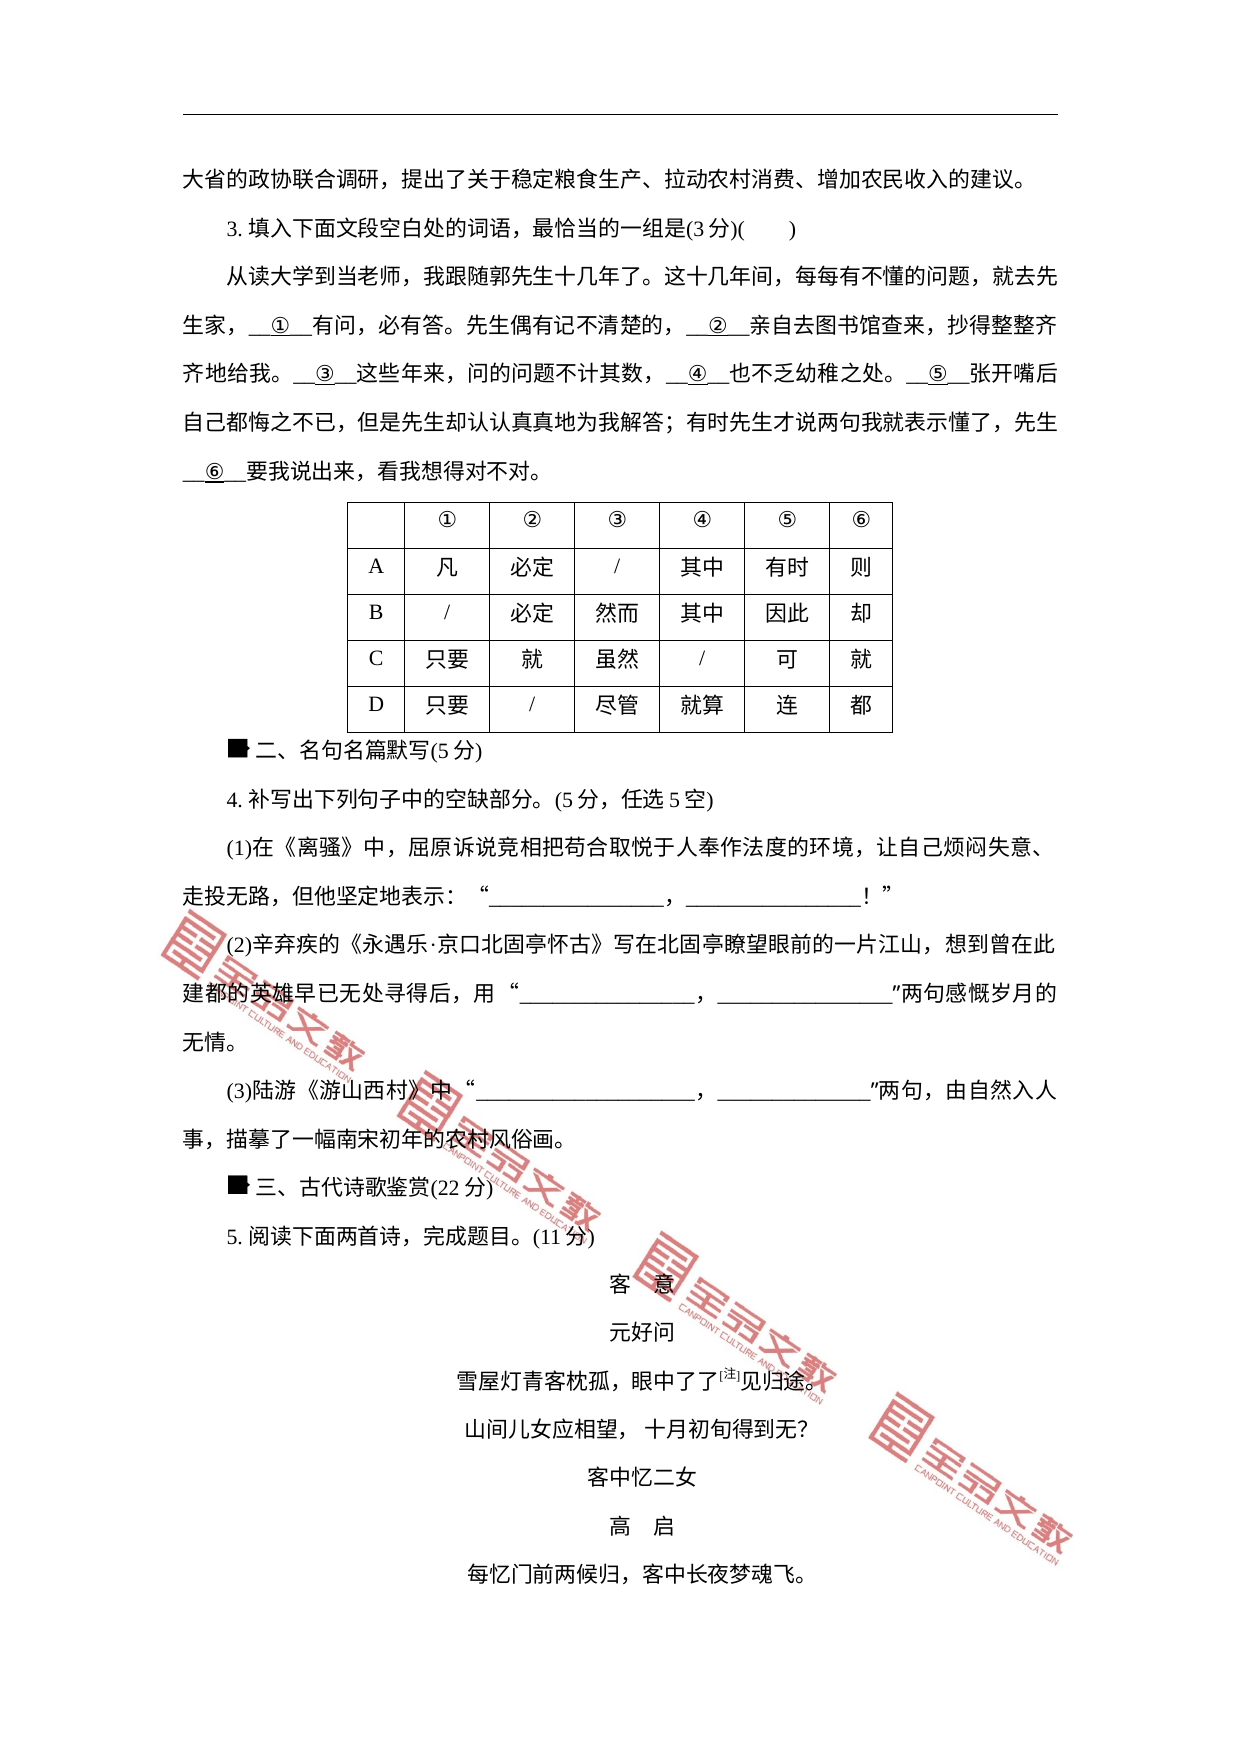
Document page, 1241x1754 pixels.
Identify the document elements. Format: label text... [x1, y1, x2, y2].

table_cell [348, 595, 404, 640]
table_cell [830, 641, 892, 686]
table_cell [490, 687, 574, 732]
text 每忆门前两候归，客中长夜梦魂飞。 [183, 1557, 1058, 1589]
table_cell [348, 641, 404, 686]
text (3)陆游《游山西村》中“____________________，______________”两句，由自然入人事，描摹了一幅南宋初年的农村风俗画。 [183, 1073, 1058, 1154]
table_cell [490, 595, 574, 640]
text 元好问 [183, 1315, 1058, 1347]
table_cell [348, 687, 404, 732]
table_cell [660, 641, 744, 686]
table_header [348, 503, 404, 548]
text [183, 162, 1058, 194]
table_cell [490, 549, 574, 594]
text 从读大学到当老师，我跟随郭先生十几年了。这十几年间，每每有不懂的问题，就去先生家，__①__有问，必有答。先生偶有记不清楚的，__②__亲自去图书馆查来，抄得整整齐齐地给我。__③__这些年来，问的问题不计其数，__④__也不乏幼稚之处。__⑤__张开嘴后自己都悔之不已，但是先生却认认真真地为我解答；有时先生才说两句我就表示懂了，先生__⑥__要我说出来，看我想得对不对。 [183, 259, 1058, 486]
text 客 意 [183, 1267, 1058, 1299]
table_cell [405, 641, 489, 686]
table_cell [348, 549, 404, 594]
text 二、名句名篇默写(5分) [183, 733, 1058, 766]
text 5. 阅读下面两首诗，完成题目。(11分) [183, 1218, 1058, 1251]
text 三、古代诗歌鉴赏(22分) [183, 1170, 1058, 1202]
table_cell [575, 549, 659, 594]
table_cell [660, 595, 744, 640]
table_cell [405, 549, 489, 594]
text (2)辛弃疾的《永遇乐·京口北固亭怀古》写在北固亭瞭望眼前的一片江山，想到曾在此建都的英雄早已无处寻得后，用“________________，________________”两句感慨岁月的无情。 [183, 927, 1058, 1057]
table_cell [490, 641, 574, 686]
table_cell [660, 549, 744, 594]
text (1)在《离骚》中，屈原诉说竞相把苟合取悦于人奉作法度的环境，让自己烦闷失意、走投无路，但他坚定地表示：“________________，________________！” [183, 830, 1058, 911]
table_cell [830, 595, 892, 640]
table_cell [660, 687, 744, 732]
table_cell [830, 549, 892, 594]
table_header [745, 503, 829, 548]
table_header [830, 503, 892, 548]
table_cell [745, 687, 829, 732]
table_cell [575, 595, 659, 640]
text 3. 填入下面文段空白处的词语，最恰当的一组是(3分)( ) [183, 210, 1058, 243]
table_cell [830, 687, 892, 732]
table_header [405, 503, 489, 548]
text 山间儿女应相望， 十月初旬得到无？ [183, 1412, 1058, 1444]
text 高 启 [183, 1508, 1058, 1541]
text 4. 补写出下列句子中的空缺部分。(5分，任选5空) [183, 782, 1058, 814]
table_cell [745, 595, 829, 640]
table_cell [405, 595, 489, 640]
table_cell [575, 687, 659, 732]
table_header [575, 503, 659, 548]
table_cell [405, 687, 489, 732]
text 客中忆二女 [183, 1460, 1058, 1492]
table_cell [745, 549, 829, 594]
text 雪屋灯青客枕孤，眼中了了[注]见归途。 [183, 1363, 1058, 1396]
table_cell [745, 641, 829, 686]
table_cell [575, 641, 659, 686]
picture [113, 502, 1120, 1754]
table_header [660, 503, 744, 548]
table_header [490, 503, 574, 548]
